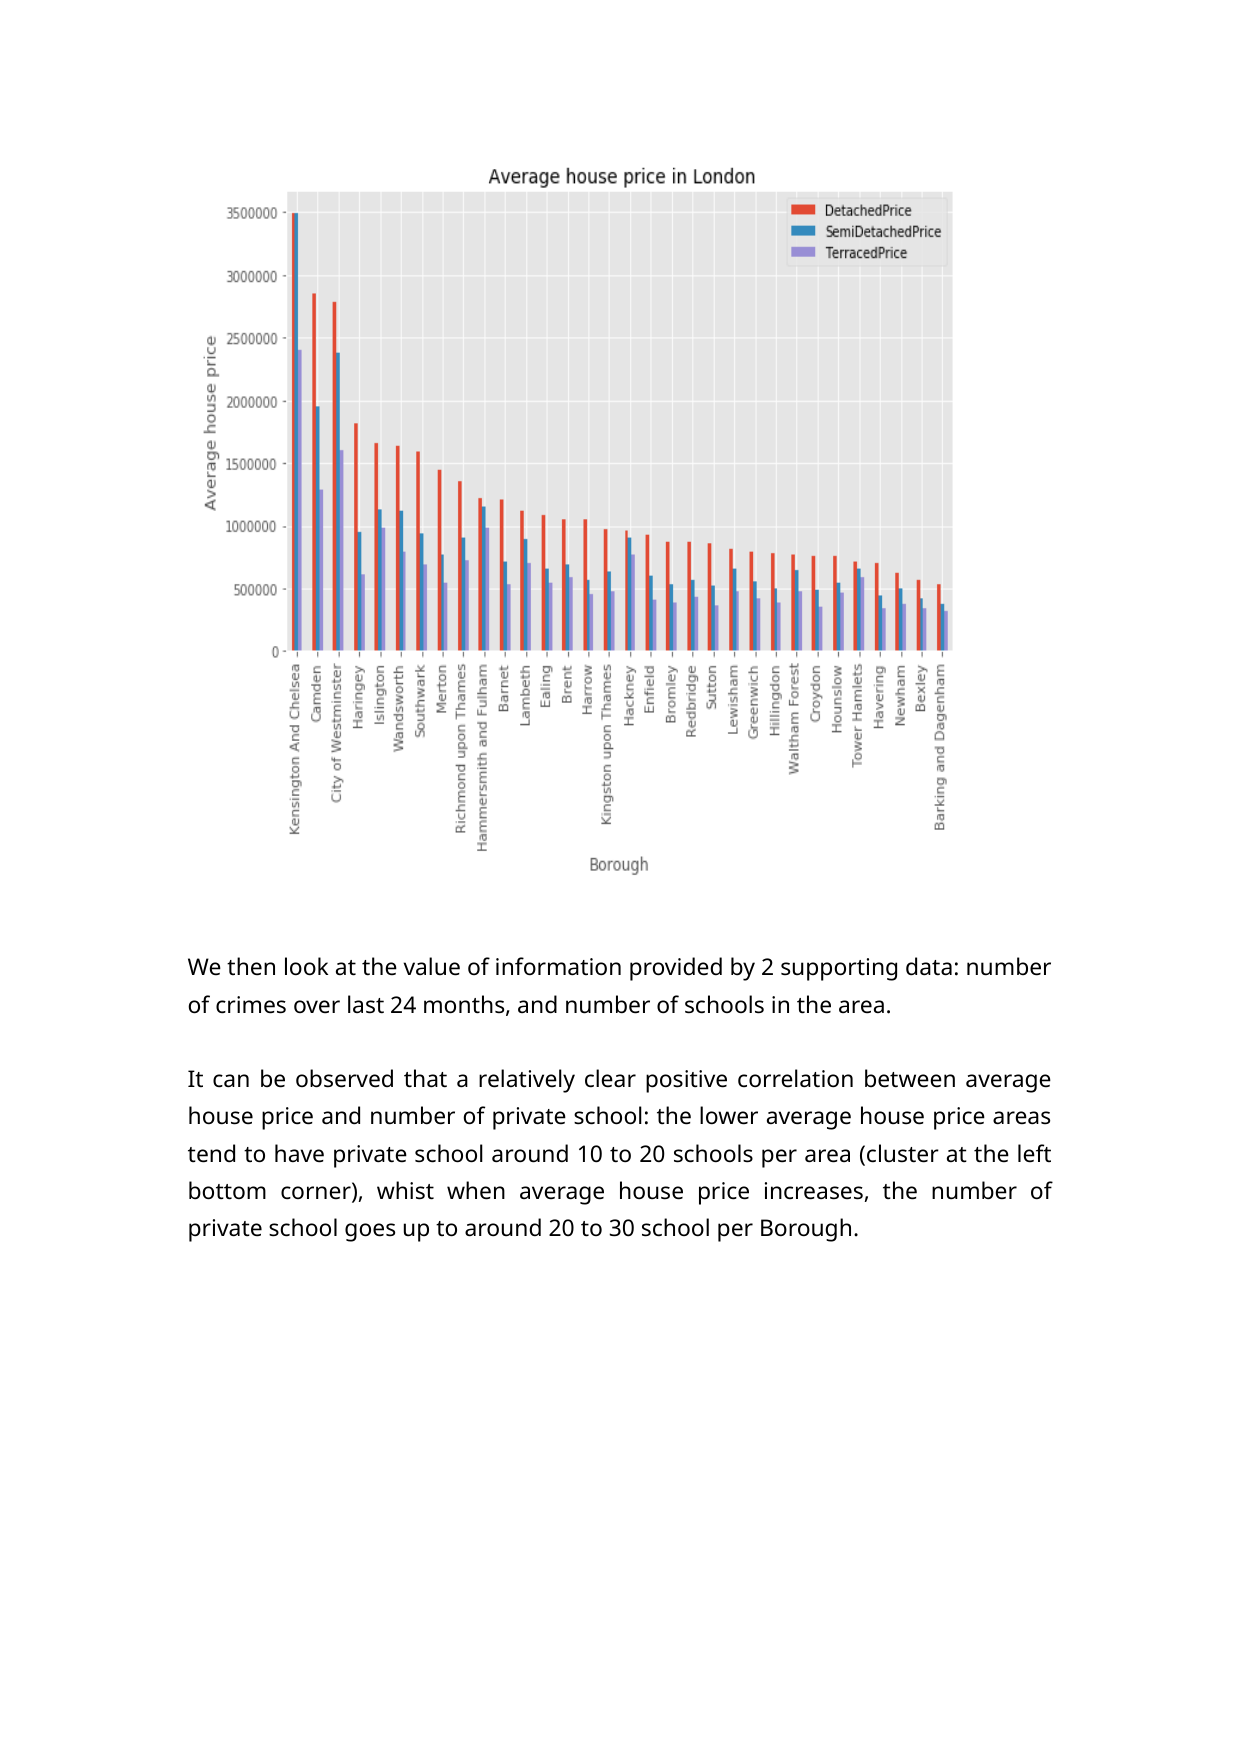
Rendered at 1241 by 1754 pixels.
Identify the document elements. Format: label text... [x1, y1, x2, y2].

text We then look at the value of information provided by 2 supporting data: number of crimes over last 24 months, and number of schools in the area. [187, 951, 1053, 1021]
text It can be observed that a relatively clear positive correlation between average house price and number of private school: the lower average house price areas tend to have private school around 10 to 20 schools per area (cluster at the left bottom corner), whist when average house price increases, the number of private school goes up to around 20 to 30 school per Borough. [187, 1062, 1053, 1244]
picture [187, 162, 1053, 892]
